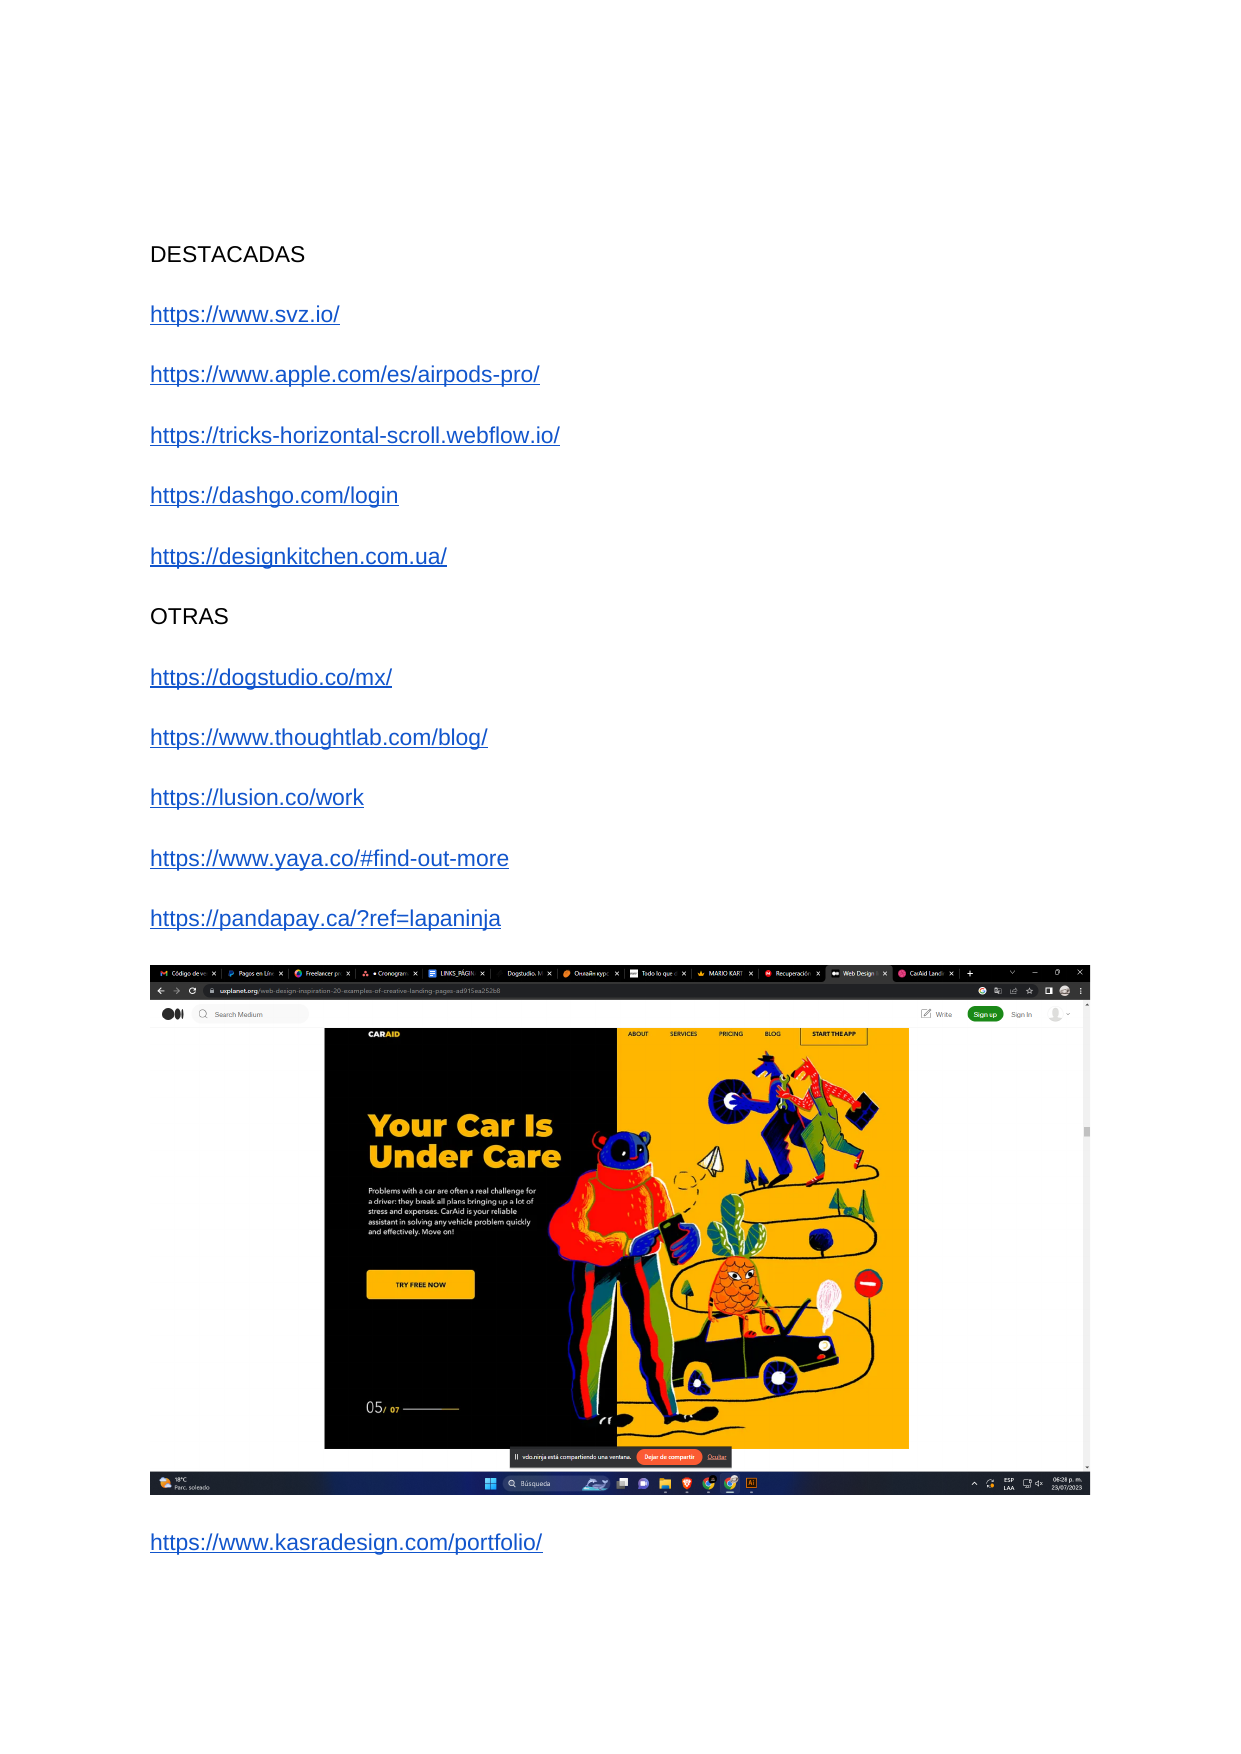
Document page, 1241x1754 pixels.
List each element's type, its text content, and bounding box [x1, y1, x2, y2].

text https://dashgo.com/login [150, 482, 1090, 509]
text https://designkitchen.com.ua/ [150, 543, 1090, 569]
text https://www.yaya.co/#find-out-more [150, 845, 1090, 871]
text https://pandapay.ca/?ref=lapaninja [150, 905, 1090, 932]
picture [150, 965, 1091, 1495]
text https://www.apple.com/es/airpods-pro/ [150, 361, 1090, 388]
text https://dogstudio.co/mx/ [150, 663, 1090, 690]
text https://www.svz.io/ [150, 301, 1090, 327]
text https://www.kasradesign.com/portfolio/ [150, 1529, 1090, 1555]
text https://www.thoughtlab.com/blog/ [150, 724, 1090, 750]
text https://tricks-horizontal-scroll.webflow.io/ [150, 422, 1090, 448]
text OTRAS [150, 603, 1090, 629]
text DESTACADAS [150, 241, 1090, 267]
text https://lusion.co/work [150, 784, 1090, 811]
